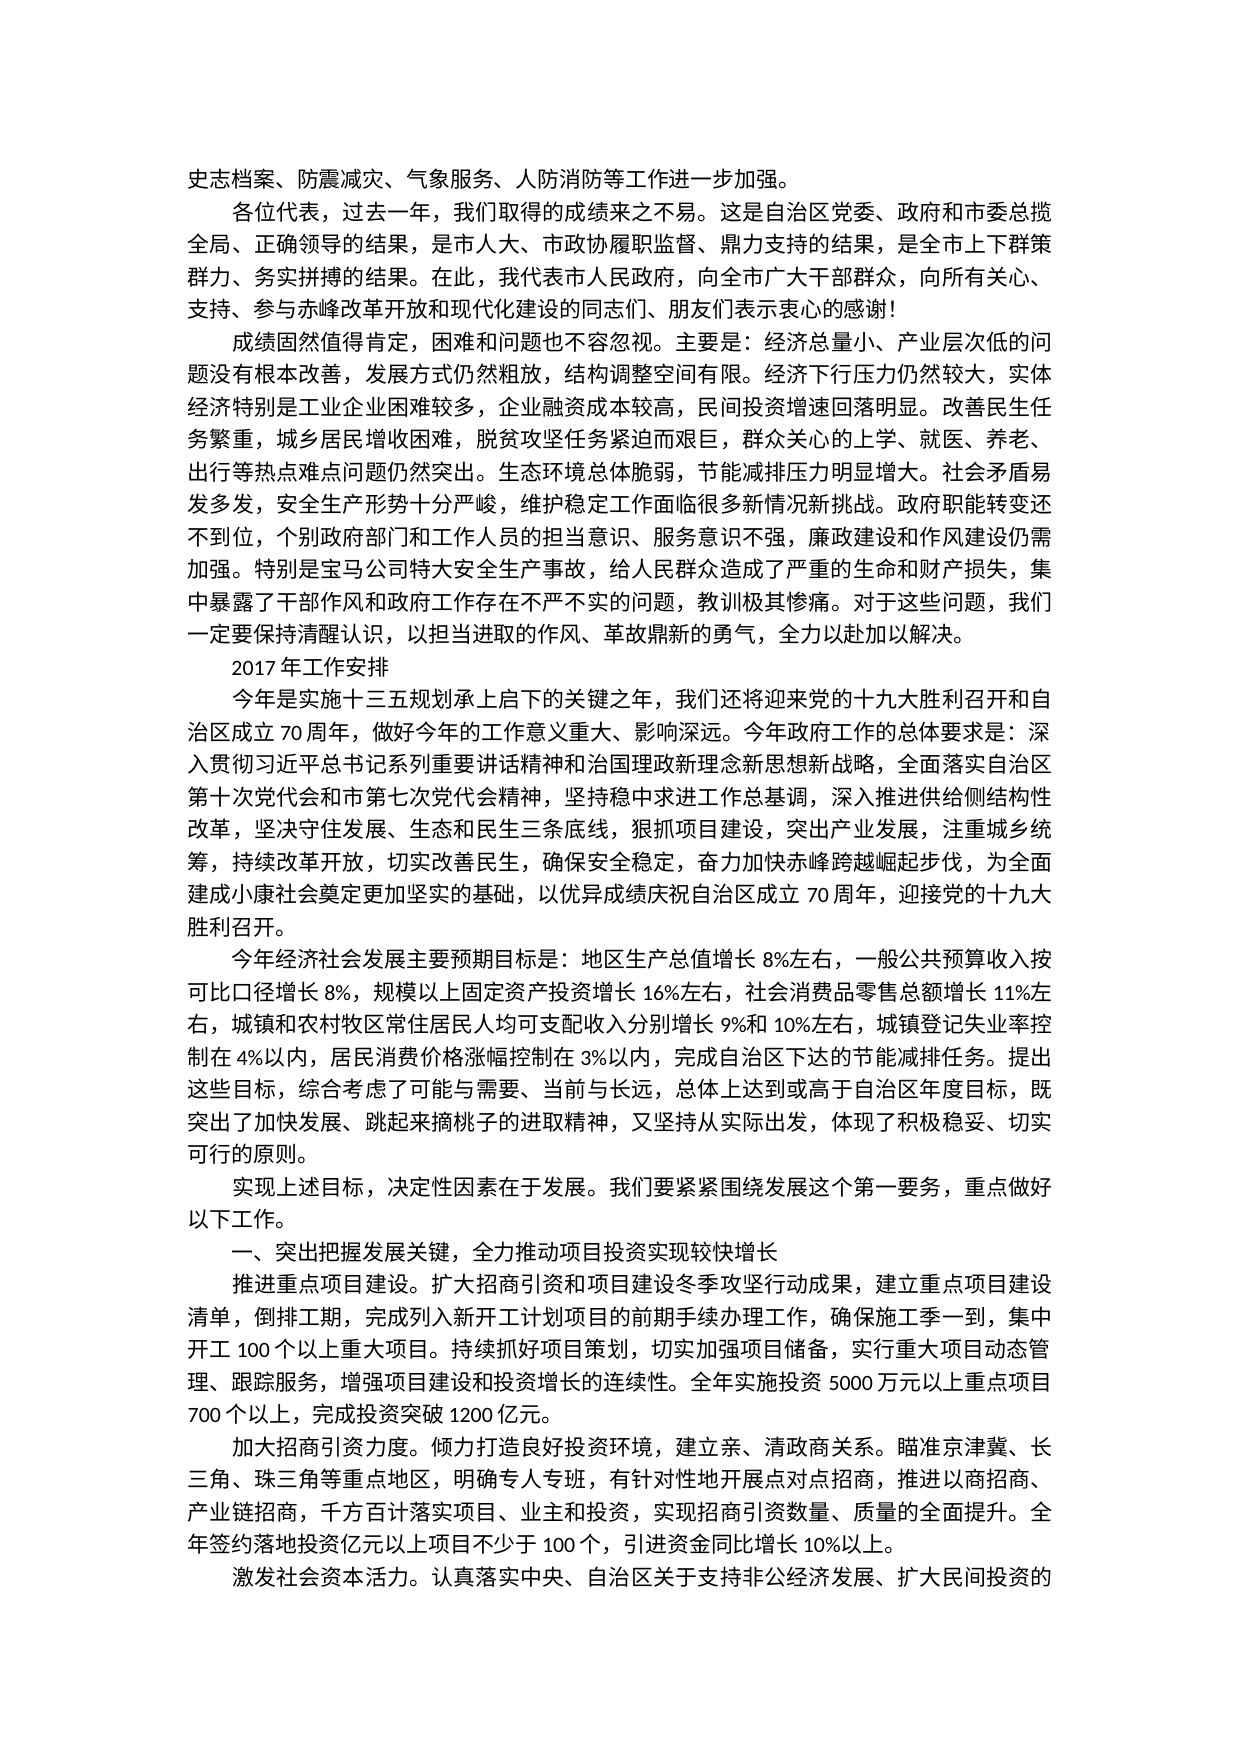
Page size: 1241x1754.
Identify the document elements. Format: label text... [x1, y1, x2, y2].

text 推进重点项目建设。扩大招商引资和项目建设冬季攻坚行动成果，建立重点项目建设清单，倒排工期，完成列入新开工计划项目的前期手续办理工作，确保施工季一到，集中开工100个以上重大项目。持续抓好项目策划，切实加强项目储备，实行重大项目动态管理、跟踪服务，增强项目建设和投资增长的连续性。全年实施投资5000万元以上重点项目700个以上，完成投资突破1200亿元。 [187, 1267, 1053, 1429]
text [187, 1559, 1053, 1592]
text 加大招商引资力度。倾力打造良好投资环境，建立亲、清政商关系。瞄准京津冀、长三角、珠三角等重点地区，明确专人专班，有针对性地开展点对点招商，推进以商招商、产业链招商，千方百计落实项目、业主和投资，实现招商引资数量、质量的全面提升。全年签约落地投资亿元以上项目不少于100个，引进资金同比增长10%以上。 [187, 1429, 1053, 1559]
text 2017年工作安排 [187, 649, 1053, 682]
text 今年是实施十三五规划承上启下的关键之年，我们还将迎来党的十九大胜利召开和自治区成立70周年，做好今年的工作意义重大、影响深远。今年政府工作的总体要求是：深入贯彻习近平总书记系列重要讲话精神和治国理政新理念新思想新战略，全面落实自治区第十次党代会和市第七次党代会精神，坚持稳中求进工作总基调，深入推进供给侧结构性改革，坚决守住发展、生态和民生三条底线，狠抓项目建设，突出产业发展，注重城乡统筹，持续改革开放，切实改善民生，确保安全稳定，奋力加快赤峰跨越崛起步伐，为全面建成小康社会奠定更加坚实的基础，以优异成绩庆祝自治区成立70周年，迎接党的十九大胜利召开。 [187, 682, 1053, 942]
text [187, 162, 1053, 194]
text 实现上述目标，决定性因素在于发展。我们要紧紧围绕发展这个第一要务，重点做好以下工作。 [187, 1169, 1053, 1234]
text 各位代表，过去一年，我们取得的成绩来之不易。这是自治区党委、政府和市委总揽全局、正确领导的结果，是市人大、市政协履职监督、鼎力支持的结果，是全市上下群策群力、务实拼搏的结果。在此，我代表市人民政府，向全市广大干部群众，向所有关心、支持、参与赤峰改革开放和现代化建设的同志们、朋友们表示衷心的感谢！ [187, 194, 1053, 324]
text 今年经济社会发展主要预期目标是：地区生产总值增长8%左右，一般公共预算收入按可比口径增长8%，规模以上固定资产投资增长16%左右，社会消费品零售总额增长11%左右，城镇和农村牧区常住居民人均可支配收入分别增长9%和10%左右，城镇登记失业率控制在4%以内，居民消费价格涨幅控制在3%以内，完成自治区下达的节能减排任务。提出这些目标，综合考虑了可能与需要、当前与长远，总体上达到或高于自治区年度目标，既突出了加快发展、跳起来摘桃子的进取精神，又坚持从实际出发，体现了积极稳妥、切实可行的原则。 [187, 942, 1053, 1169]
text 一、突出把握发展关键，全力推动项目投资实现较快增长 [187, 1234, 1053, 1267]
text 成绩固然值得肯定，困难和问题也不容忽视。主要是：经济总量小、产业层次低的问题没有根本改善，发展方式仍然粗放，结构调整空间有限。经济下行压力仍然较大，实体经济特别是工业企业困难较多，企业融资成本较高，民间投资增速回落明显。改善民生任务繁重，城乡居民增收困难，脱贫攻坚任务紧迫而艰巨，群众关心的上学、就医、养老、出行等热点难点问题仍然突出。生态环境总体脆弱，节能减排压力明显增大。社会矛盾易发多发，安全生产形势十分严峻，维护稳定工作面临很多新情况新挑战。政府职能转变还不到位，个别政府部门和工作人员的担当意识、服务意识不强，廉政建设和作风建设仍需加强。特别是宝马公司特大安全生产事故，给人民群众造成了严重的生命和财产损失，集中暴露了干部作风和政府工作存在不严不实的问题，教训极其惨痛。对于这些问题，我们一定要保持清醒认识，以担当进取的作风、革故鼎新的勇气，全力以赴加以解决。 [187, 324, 1053, 649]
